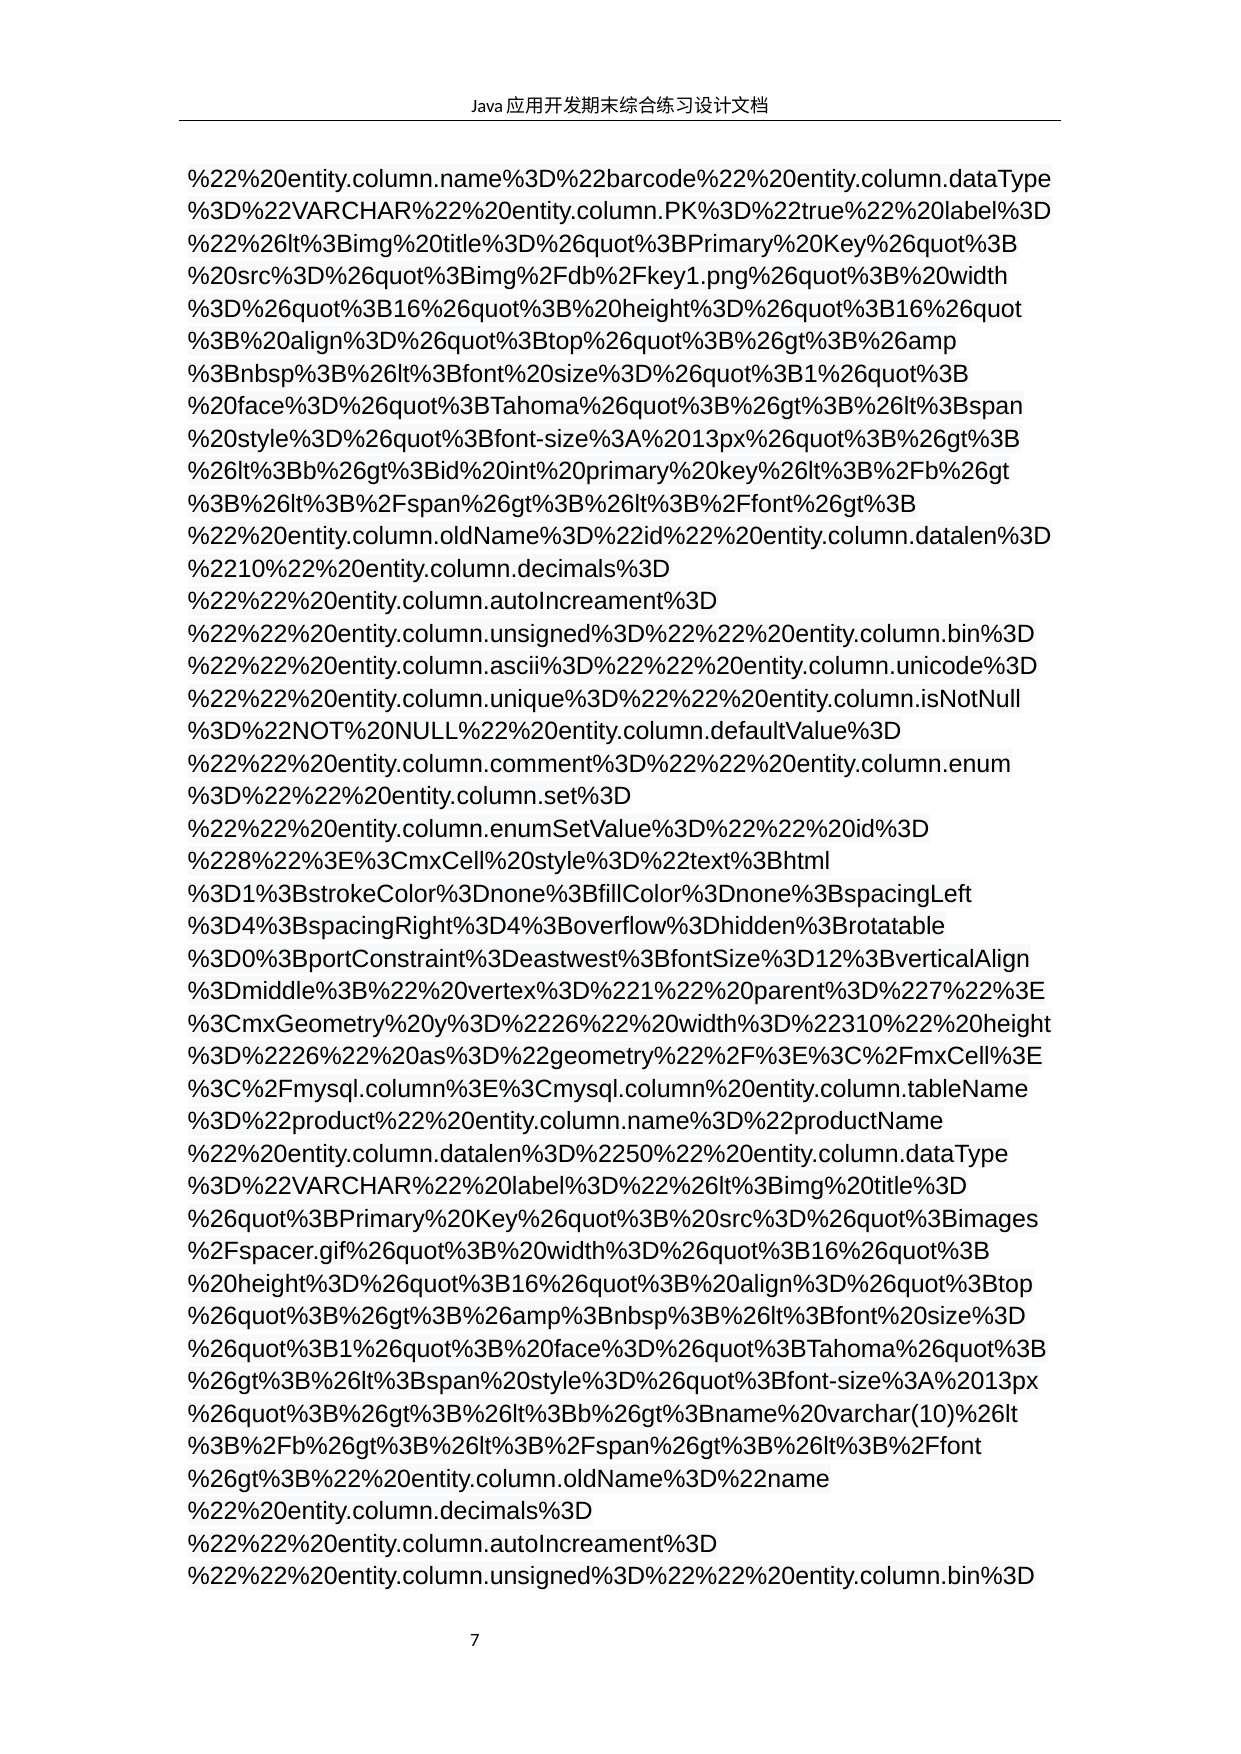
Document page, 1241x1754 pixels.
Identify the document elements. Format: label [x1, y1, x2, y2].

list [187, 162, 1053, 1592]
